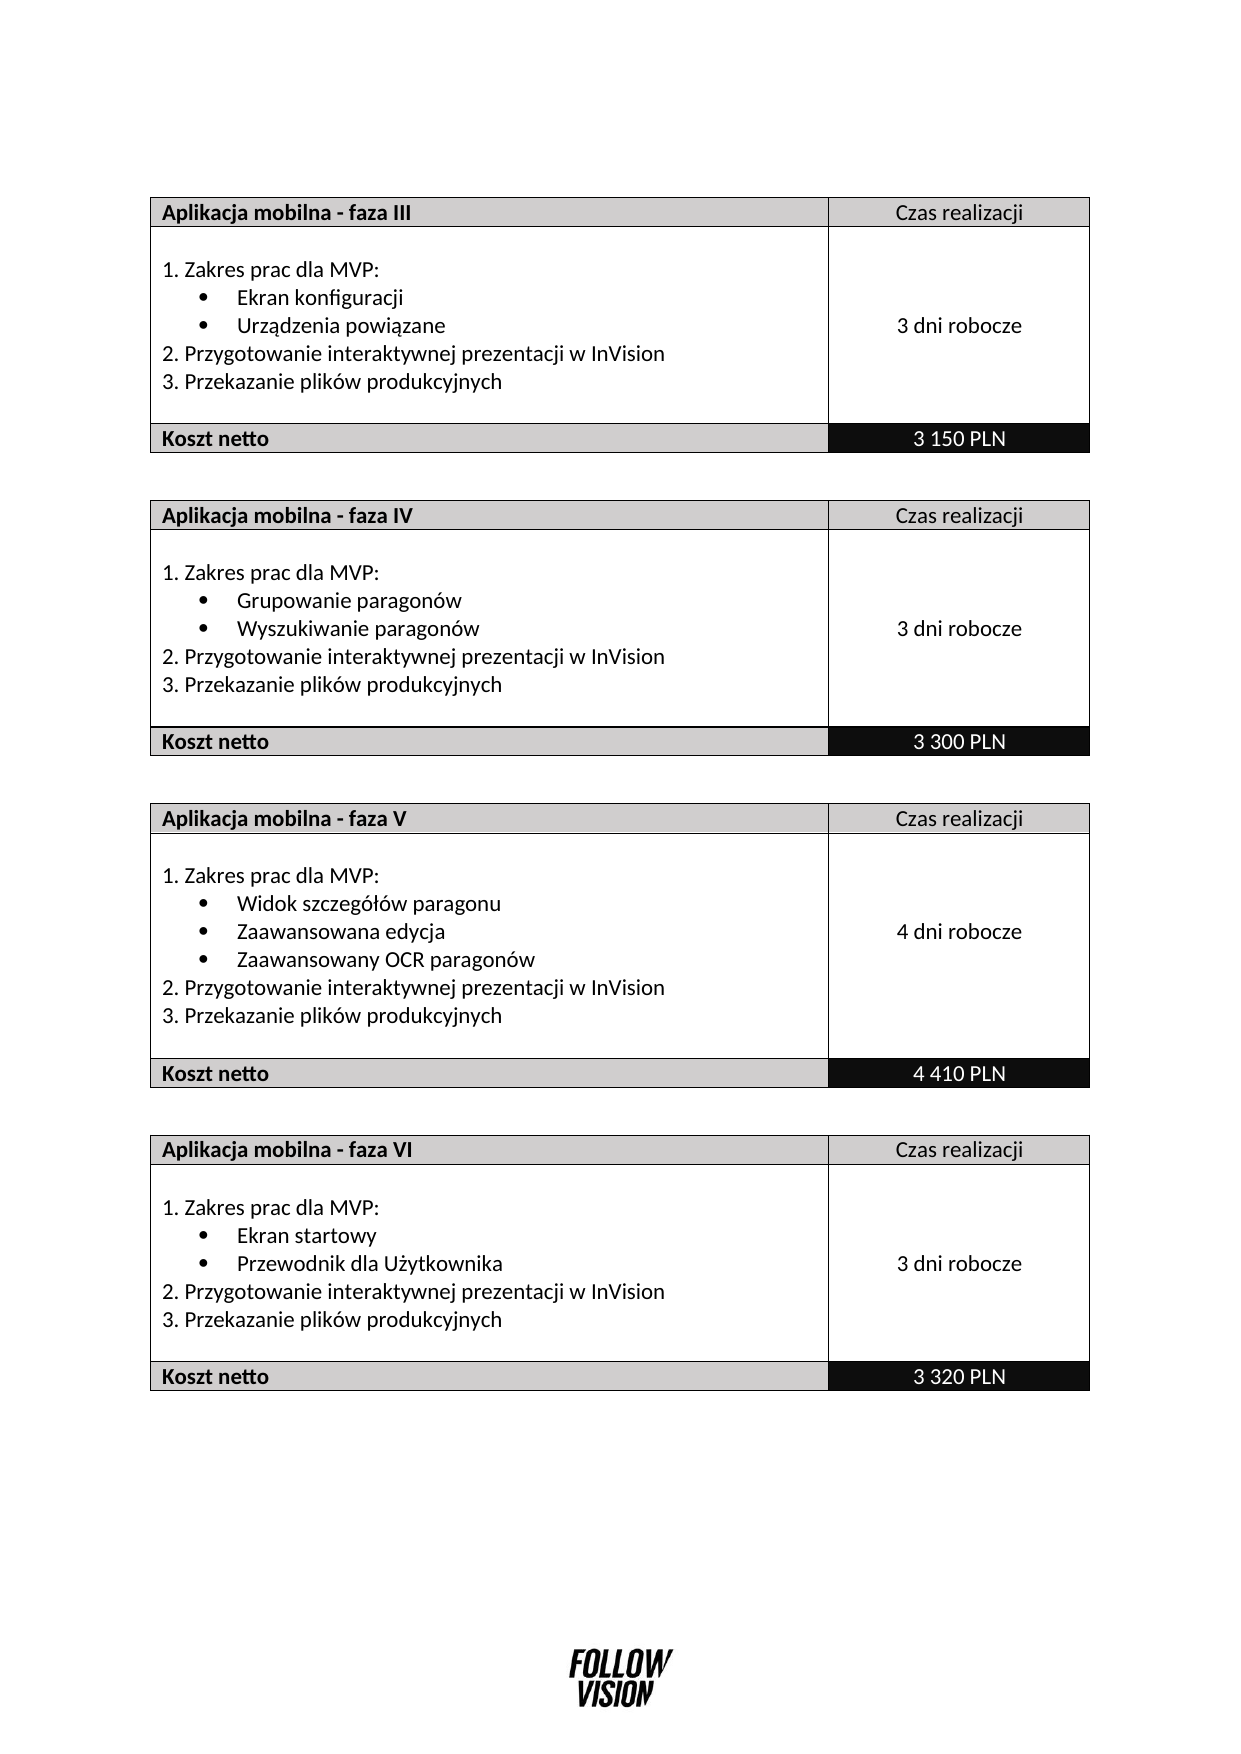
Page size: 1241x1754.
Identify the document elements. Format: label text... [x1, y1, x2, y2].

table_cell 1. Zakres prac dla MVP: Widok szczegółów paragonu Zaawansowana edycja Zaawansowany OCR paragonów 2. Przygotowanie interaktywnej prezentacji w InVision 3. Przekazanie plików produkcyjnych [151, 834, 828, 1058]
table_header Aplikacja mobilna - faza IV [151, 501, 828, 529]
table_cell 1. Zakres prac dla MVP: Grupowanie paragonów Wyszukiwanie paragonów 2. Przygotowanie interaktywnej prezentacji w InVision 3. Przekazanie plików produkcyjnych [151, 530, 828, 726]
table_cell Koszt netto [151, 728, 828, 755]
table_header Aplikacja mobilna - faza VI [151, 1136, 828, 1164]
table_header Czas realizacji [829, 1136, 1089, 1164]
table_cell 4 410 PLN [829, 1059, 1089, 1087]
table_cell 1. Zakres prac dla MVP: Ekran startowy Przewodnik dla Użytkownika 2. Przygotowanie interaktywnej prezentacji w InVision 3. Przekazanie plików produkcyjnych [151, 1165, 828, 1361]
table_cell Koszt netto [151, 1362, 828, 1390]
table_header Czas realizacji [829, 501, 1089, 529]
table_cell 3 300 PLN [829, 728, 1089, 755]
table_cell 3 dni robocze [829, 530, 1089, 726]
table_header Aplikacja mobilna - faza V [151, 804, 828, 832]
table_cell 4 dni robocze [829, 834, 1089, 1058]
table_cell 1. Zakres prac dla MVP: Ekran konfiguracji Urządzenia powiązane 2. Przygotowanie interaktywnej prezentacji w InVision 3. Przekazanie plików produkcyjnych [151, 227, 828, 423]
table_cell Koszt netto [151, 424, 828, 452]
table_cell Koszt netto [151, 1059, 828, 1087]
picture [560, 1637, 680, 1718]
table_cell 3 dni robocze [829, 227, 1089, 423]
table_header Czas realizacji [829, 804, 1089, 832]
table_cell 3 320 PLN [829, 1362, 1089, 1390]
table_cell 3 dni robocze [829, 1165, 1089, 1361]
table_header Czas realizacji [829, 198, 1089, 226]
table_header Aplikacja mobilna - faza III [151, 198, 828, 226]
table_cell 3 150 PLN [829, 424, 1089, 452]
